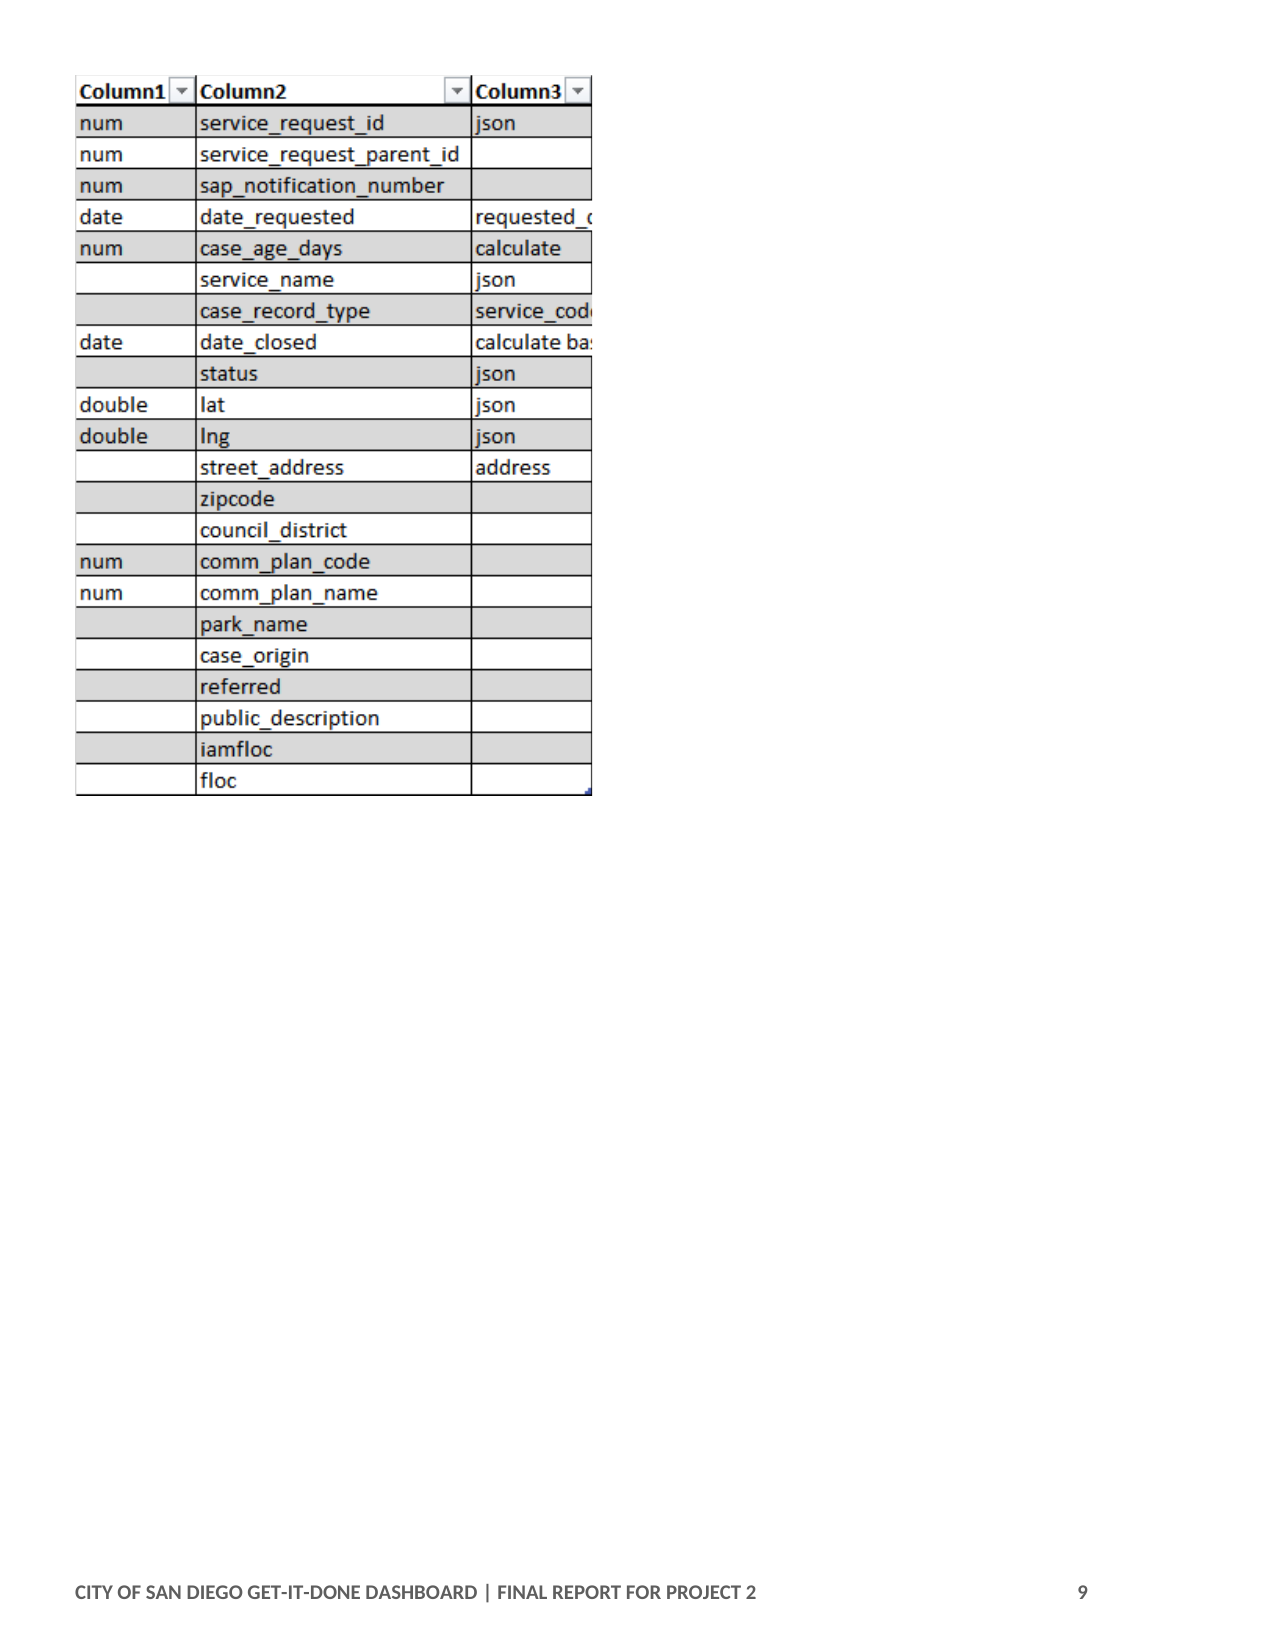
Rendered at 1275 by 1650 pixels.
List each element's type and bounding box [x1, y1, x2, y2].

picture [75, 75, 593, 796]
